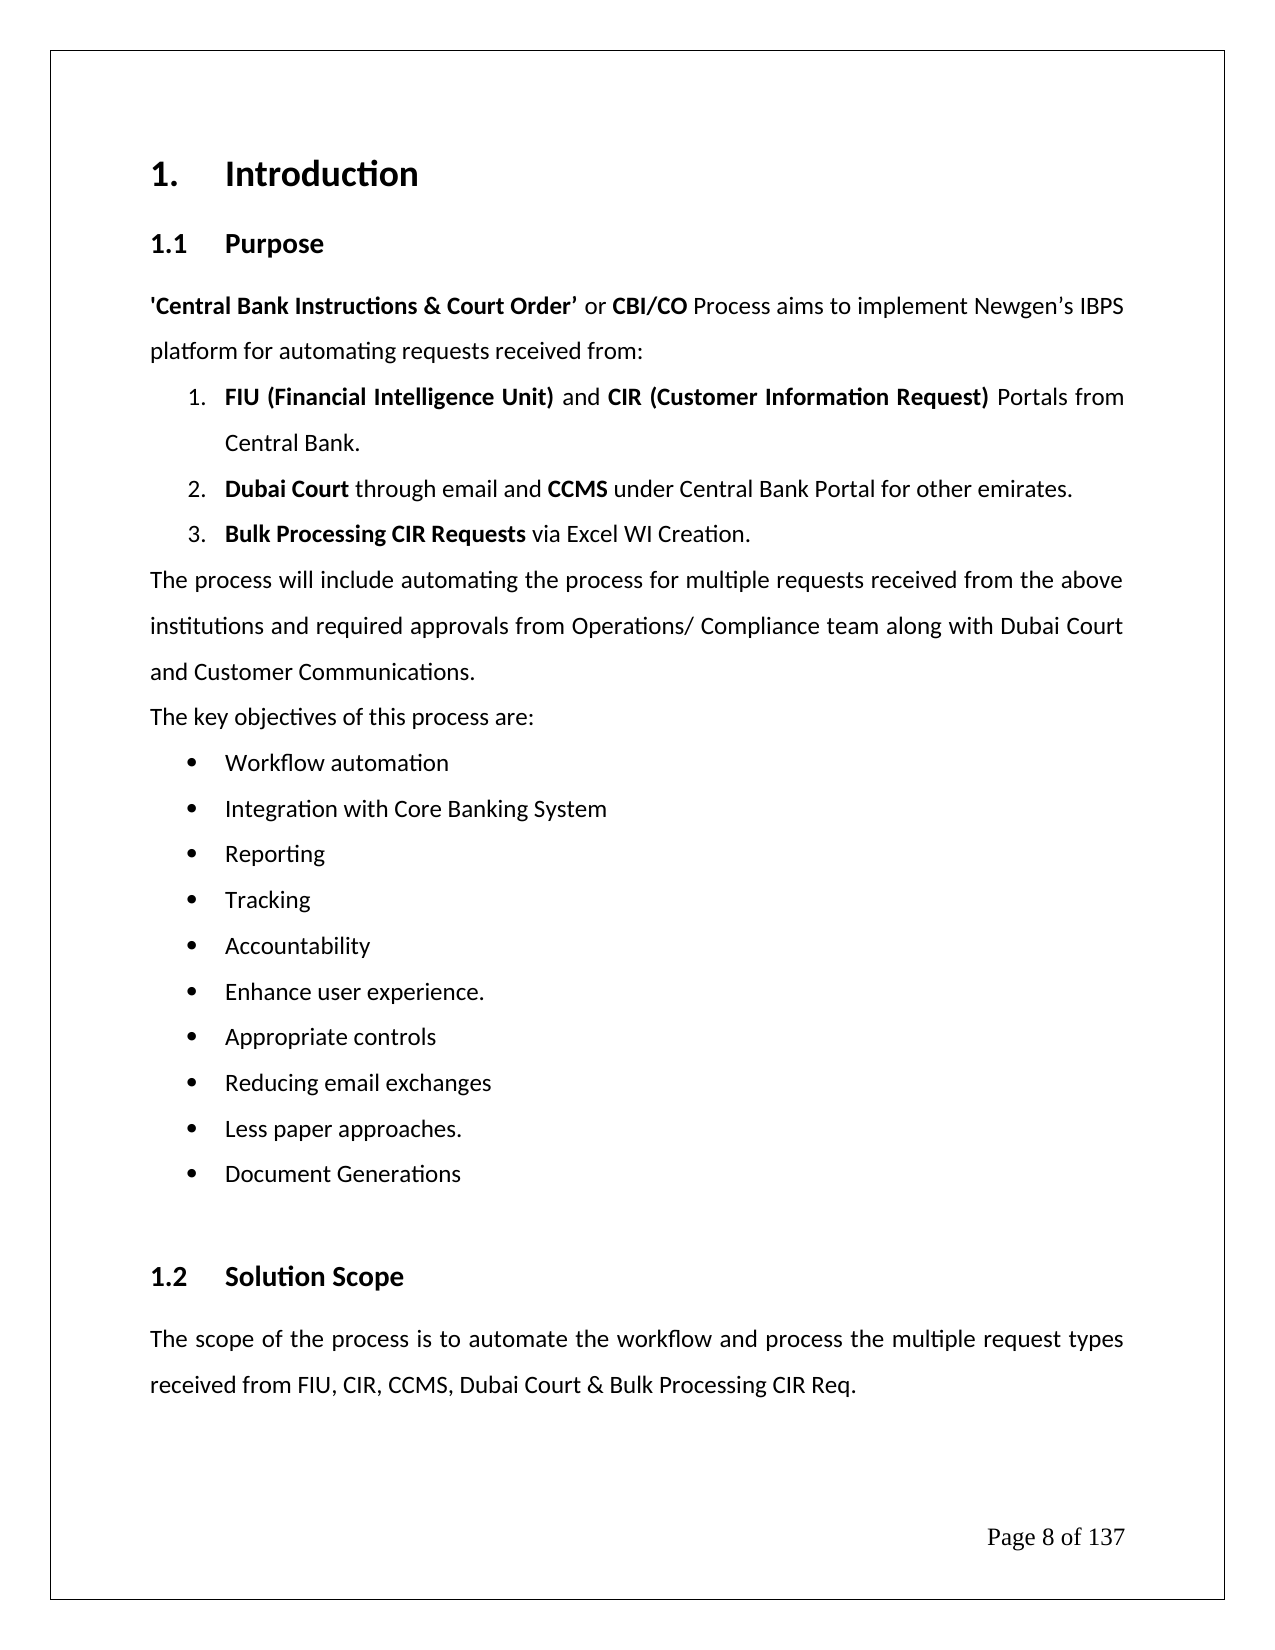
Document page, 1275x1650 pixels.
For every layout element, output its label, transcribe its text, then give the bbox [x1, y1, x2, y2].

subtitle Solution Scope [150, 1258, 1125, 1294]
list Enhance user experience. [187, 976, 1125, 1006]
list Appropriate controls [187, 1021, 1125, 1052]
list Reducing email exchanges [187, 1067, 1125, 1098]
list FIU (Financial Intelligence Unit) and CIR (Customer Information Request) Portals from Central Bank. [187, 381, 1125, 457]
list Document Generations [187, 1159, 1125, 1189]
subtitle Purpose [150, 225, 1125, 261]
list Less paper approaches. [187, 1113, 1125, 1143]
list Dubai Court through email and CCMS under Central Bank Portal for other emirates. [187, 473, 1125, 503]
text The scope of the process is to automate the workflow and process the multiple request types received from FIU, CIR, CCMS, Dubai Court & Bulk Processing CIR Req. [150, 1323, 1125, 1399]
text The process will include automating the process for multiple requests received from the above institutions and required approvals from Operations/ Compliance team along with Dubai Court and Customer Communications. [150, 564, 1125, 686]
list Workflow automation [187, 747, 1125, 778]
list Accountability [187, 930, 1125, 961]
list Integration with Core Banking System [187, 793, 1125, 823]
subtitle Introduction [150, 150, 1125, 196]
list Reporting [187, 838, 1125, 869]
list Tracking [187, 884, 1125, 915]
text 'Central Bank Instructions & Court Order’ or CBI/CO Process aims to implement Newgen’s IBPS platform for automating requests received from: [150, 290, 1125, 366]
list Bulk Processing CIR Requests via Excel WI Creation. [187, 518, 1125, 549]
text The key objectives of this process are: [150, 701, 1125, 732]
